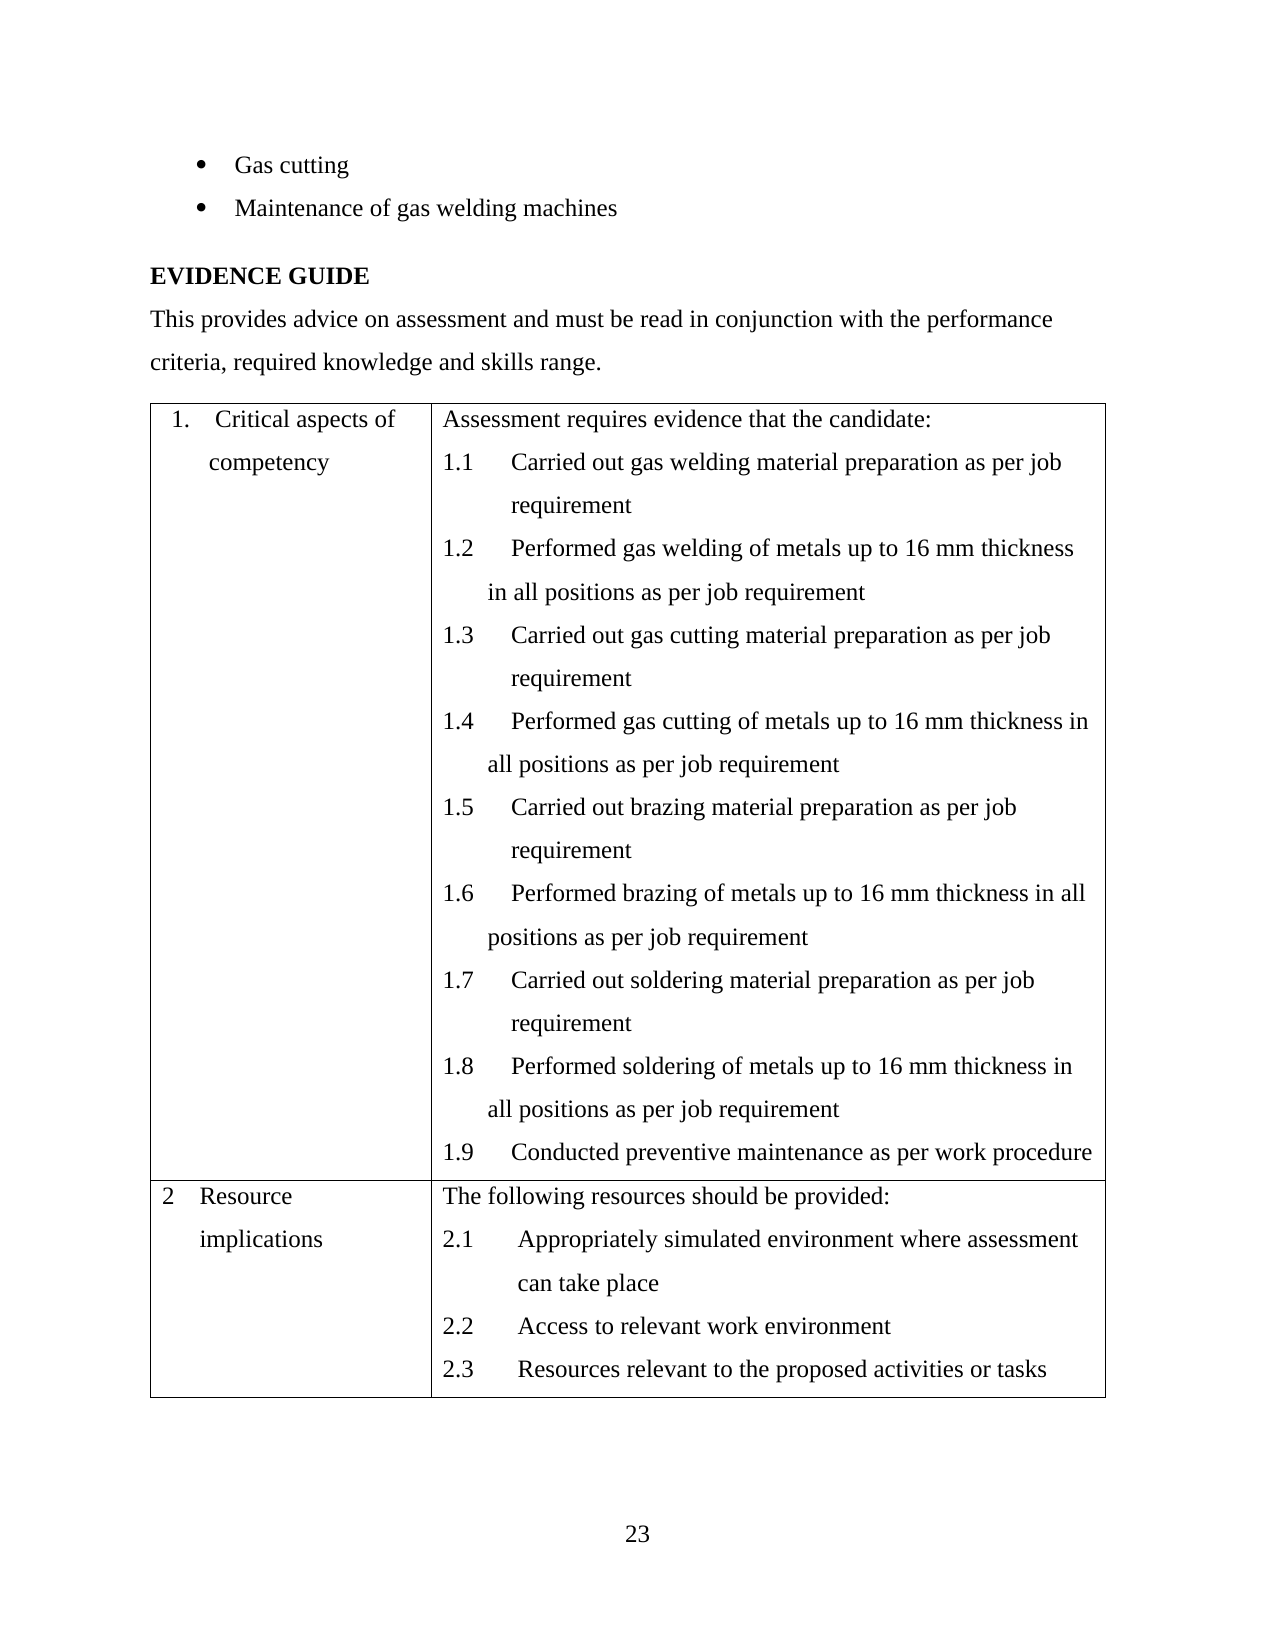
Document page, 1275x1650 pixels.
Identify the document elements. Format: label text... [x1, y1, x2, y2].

table_cell The following resources should be provided: Appropriately simulated environment where assessment can take place Access to relevant work environment Resources relevant to the proposed activities or tasks [432, 1181, 1105, 1397]
list Gas cutting [197, 150, 1125, 179]
list Maintenance of gas welding machines [197, 193, 1125, 222]
table_cell Resource implications [151, 1181, 431, 1397]
table_header Assessment requires evidence that the candidate: Carried out gas welding material preparation as per job requirement Performed gas welding of metals up to 16 mm thickness in all positions as per job requirement Carried out gas cutting material preparation as per job requirement Performed gas cutting of metals up to 16 mm thickness in all positions as per job requirement Carried out brazing material preparation as per job requirement Performed brazing of metals up to 16 mm thickness in all positions as per job requirement Carried out soldering material preparation as per job requirement Performed soldering of metals up to 16 mm thickness in all positions as per job requirement Conducted preventive maintenance as per work procedure [432, 404, 1105, 1180]
text EVIDENCE GUIDE [150, 261, 1125, 290]
text This provides advice on assessment and must be read in conjunction with the performance criteria, required knowledge and skills range. [150, 304, 1125, 376]
table_header Critical aspects of competency [151, 404, 431, 1180]
